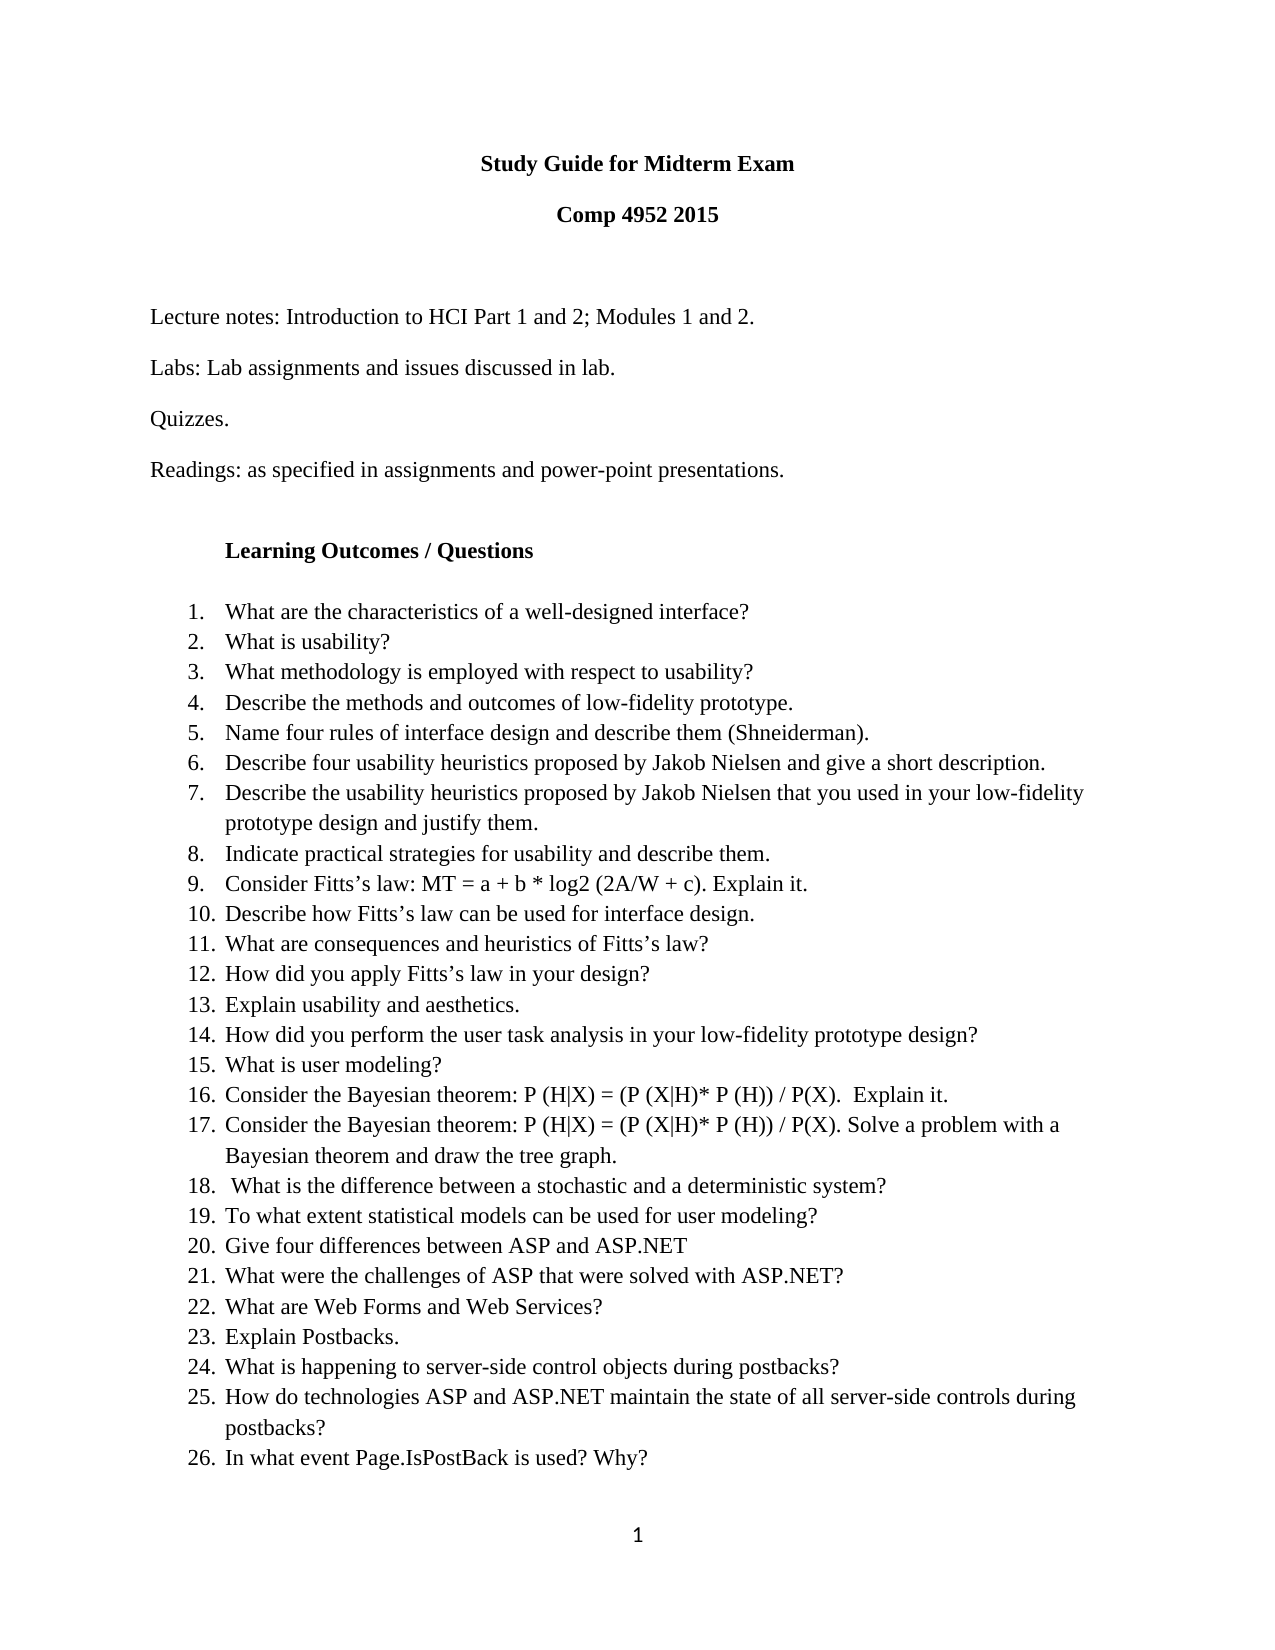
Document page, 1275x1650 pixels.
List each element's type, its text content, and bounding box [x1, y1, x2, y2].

text Comp 4952 2015 [150, 201, 1125, 227]
list Describe four usability heuristics proposed by Jakob Nielsen and give a short description. [187, 749, 1125, 775]
list What is usability? [187, 628, 1125, 654]
list What is user modeling? [187, 1051, 1125, 1077]
text Labs: Lab assignments and issues discussed in lab. [150, 354, 1125, 381]
list Consider the Bayesian theorem: P (H|X) = (P (X|H)* P (H)) / P(X). Solve a problem with a Bayesian theorem and draw the tree graph. [187, 1111, 1125, 1168]
list Learning Outcomes / Questions [225, 537, 1125, 564]
list Describe the usability heuristics proposed by Jakob Nielsen that you used in your low-fidelity prototype design and justify them. [187, 779, 1125, 836]
list What were the challenges of ASP that were solved with ASP.NET? [187, 1262, 1125, 1289]
list How did you perform the user task analysis in your low-fidelity prototype design? [187, 1021, 1125, 1047]
list What are Web Forms and Web Services? [187, 1293, 1125, 1319]
list Explain usability and aesthetics. [187, 991, 1125, 1017]
list What is happening to server-side control objects during postbacks? [187, 1353, 1125, 1379]
text Lecture notes: Introduction to HCI Part 1 and 2; Modules 1 and 2. [150, 303, 1125, 329]
text Quizzes. [150, 405, 1125, 432]
list Name four rules of interface design and describe them (Shneiderman). [187, 719, 1125, 745]
list How do technologies ASP and ASP.NET maintain the state of all server-side controls during postbacks? [187, 1383, 1125, 1440]
list Give four differences between ASP and ASP.NET [187, 1232, 1125, 1259]
list What is the difference between a stochastic and a deterministic system? [187, 1172, 1125, 1198]
text Readings: as specified in assignments and power-point presentations. [150, 456, 1125, 483]
list What are consequences and heuristics of Fitts’s law? [187, 930, 1125, 957]
text Study Guide for Midterm Exam [150, 150, 1125, 176]
list Describe the methods and outcomes of low-fidelity prototype. [187, 688, 1125, 715]
list Indicate practical strategies for usability and describe them. [187, 839, 1125, 866]
list To what extent statistical models can be used for user modeling? [187, 1202, 1125, 1228]
list What are the characteristics of a well-designed interface? [187, 598, 1125, 624]
list Consider Fitts’s law: MT = a + b * log2 (2A/W + c). Explain it. [187, 870, 1125, 896]
list What methodology is employed with respect to usability? [187, 658, 1125, 685]
list How did you apply Fitts’s law in your design? [187, 960, 1125, 987]
list Consider the Bayesian theorem: P (H|X) = (P (X|H)* P (H)) / P(X). Explain it. [187, 1081, 1125, 1108]
list Describe how Fitts’s law can be used for interface design. [187, 900, 1125, 926]
list Explain Postbacks. [187, 1323, 1125, 1349]
list In what event Page.IsPostBack is used? Why? [187, 1444, 1125, 1470]
